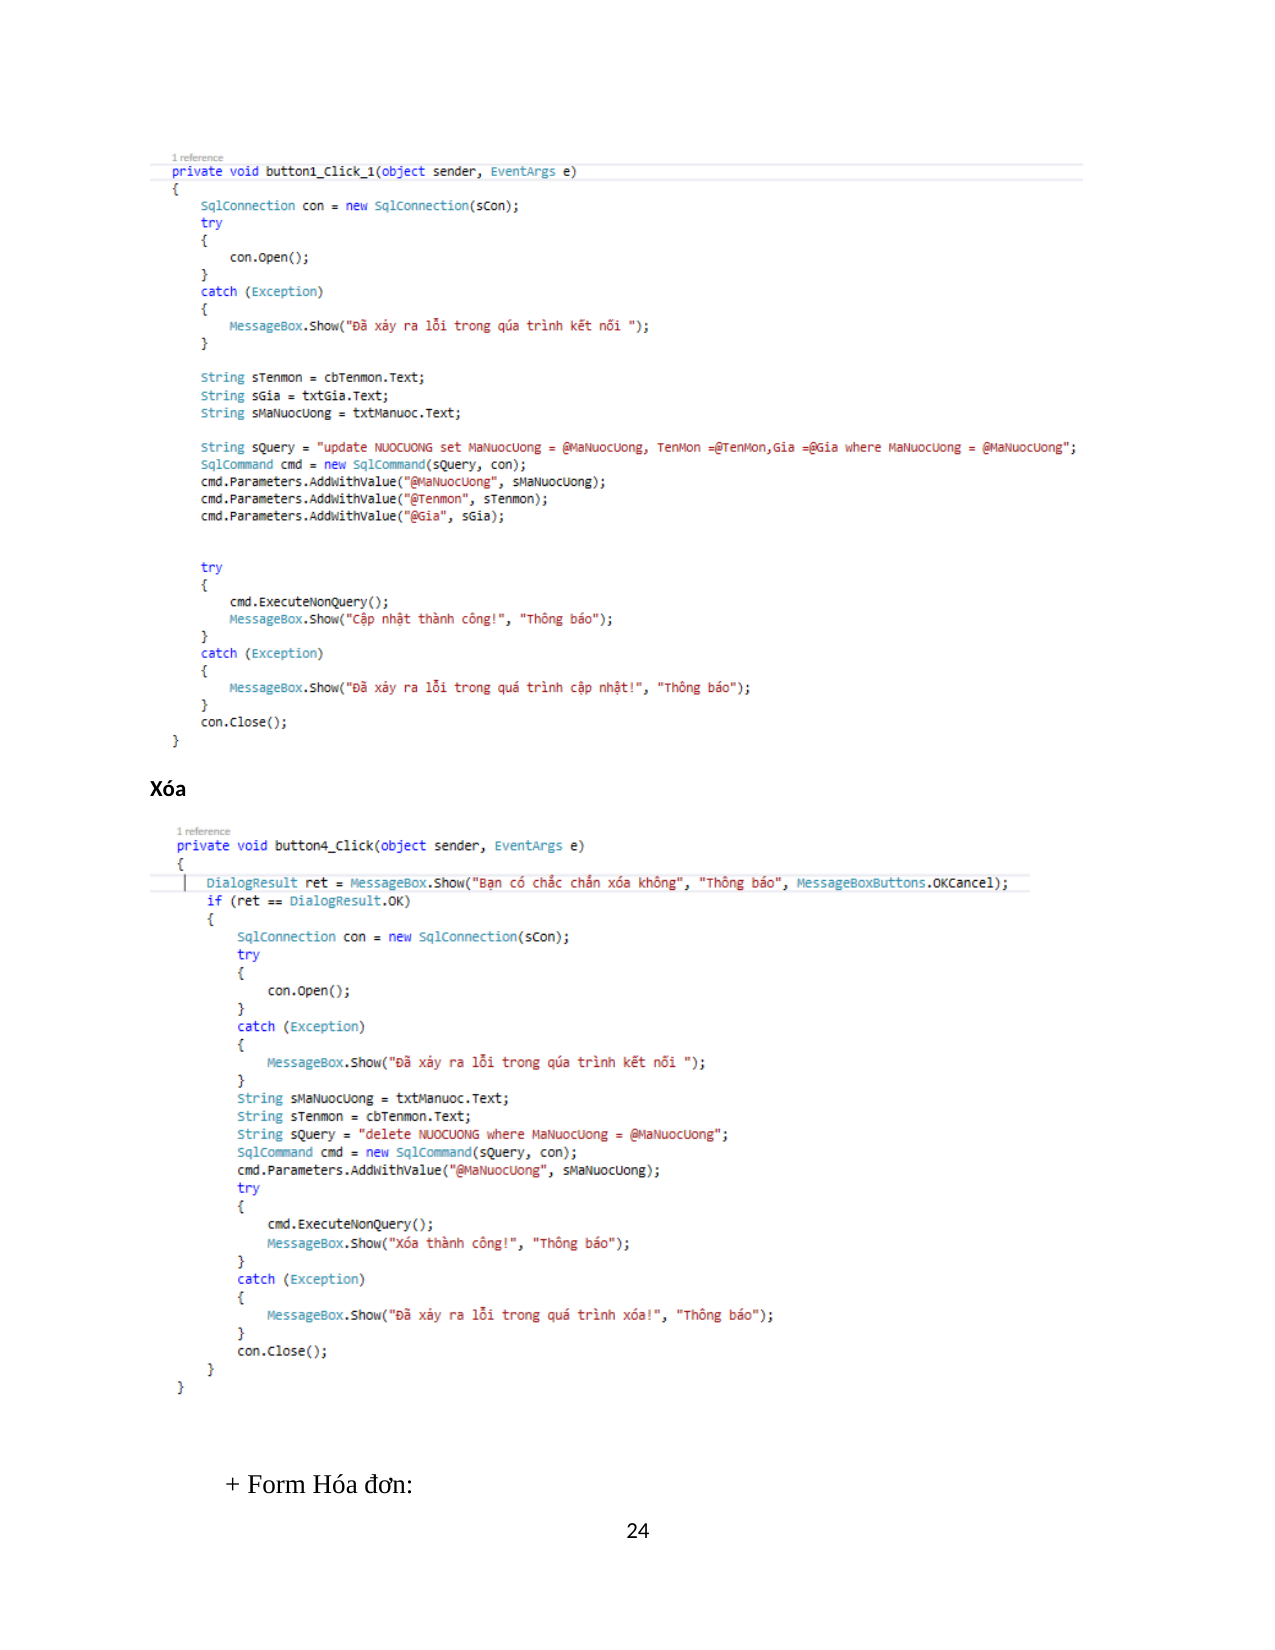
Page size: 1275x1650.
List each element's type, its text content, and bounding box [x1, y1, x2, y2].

text + Form Hóa đơn: [150, 1468, 1125, 1499]
picture [150, 150, 1083, 756]
picture [150, 821, 1030, 1402]
text Xóa [150, 774, 1125, 802]
